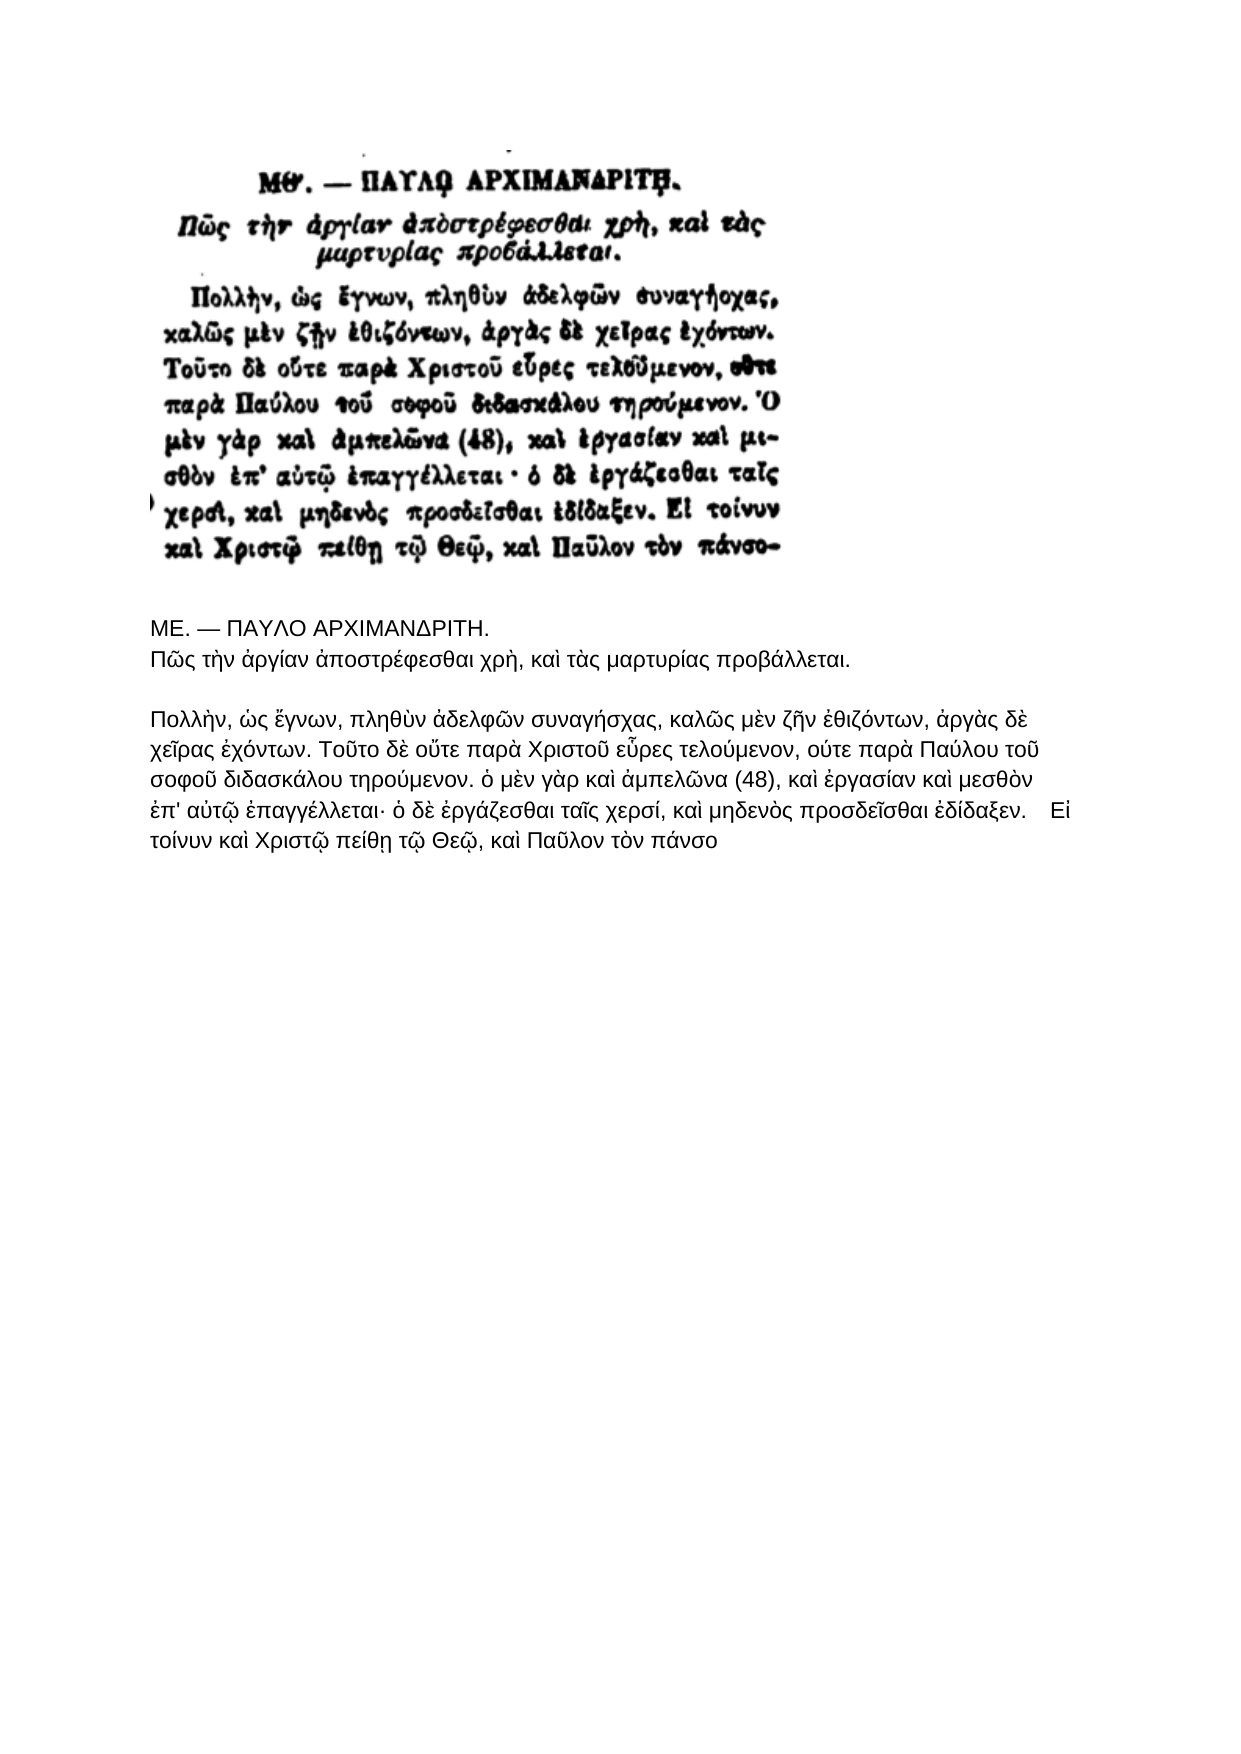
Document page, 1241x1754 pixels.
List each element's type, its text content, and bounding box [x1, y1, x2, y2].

picture [150, 150, 804, 582]
text Πῶς τὴν ἀργίαν ἀποστρέφεσθαι χρὴ, καὶ τὰς μαρτυρίας προβάλλεται. [150, 646, 1090, 672]
text ΜΕ. — ΠΑΥΛΟ ΑΡΧΙΜΑΝΔΡΙΤΗ. [150, 615, 1090, 642]
text Πολλὴν, ὡς ἔγνων, πληθὺν ἀδελφῶν συναγήσχας, καλῶς μὲν ζῆν ἐθιζόντων, ἀργὰς δὲ χεῖρας ἐχόντων. Τοῦτο δὲ οὔτε παρὰ Χριστοῦ εὗρες τελούμενον, ούτε παρὰ Παύλου τοῦ σοφοῦ διδασκάλου τηρούμενον. ὁ μὲν γὰρ καὶ ἀμπελῶνα (48), καὶ ἐργασίαν καὶ μεσθὸν [150, 706, 1090, 793]
text ἐπ' αὐτῷ ἐπαγγέλλεται· ὁ δὲ ἐργάζεσθαι ταῖς χερσί, καὶ μηδενὸς προσδεῖσθαι ἐδίδαξεν. Εἰ τοίνυν καὶ Χριστῷ πείθῃ τῷ Θεῷ, καὶ Παῦλον τὸν πάνσο [150, 797, 1090, 853]
